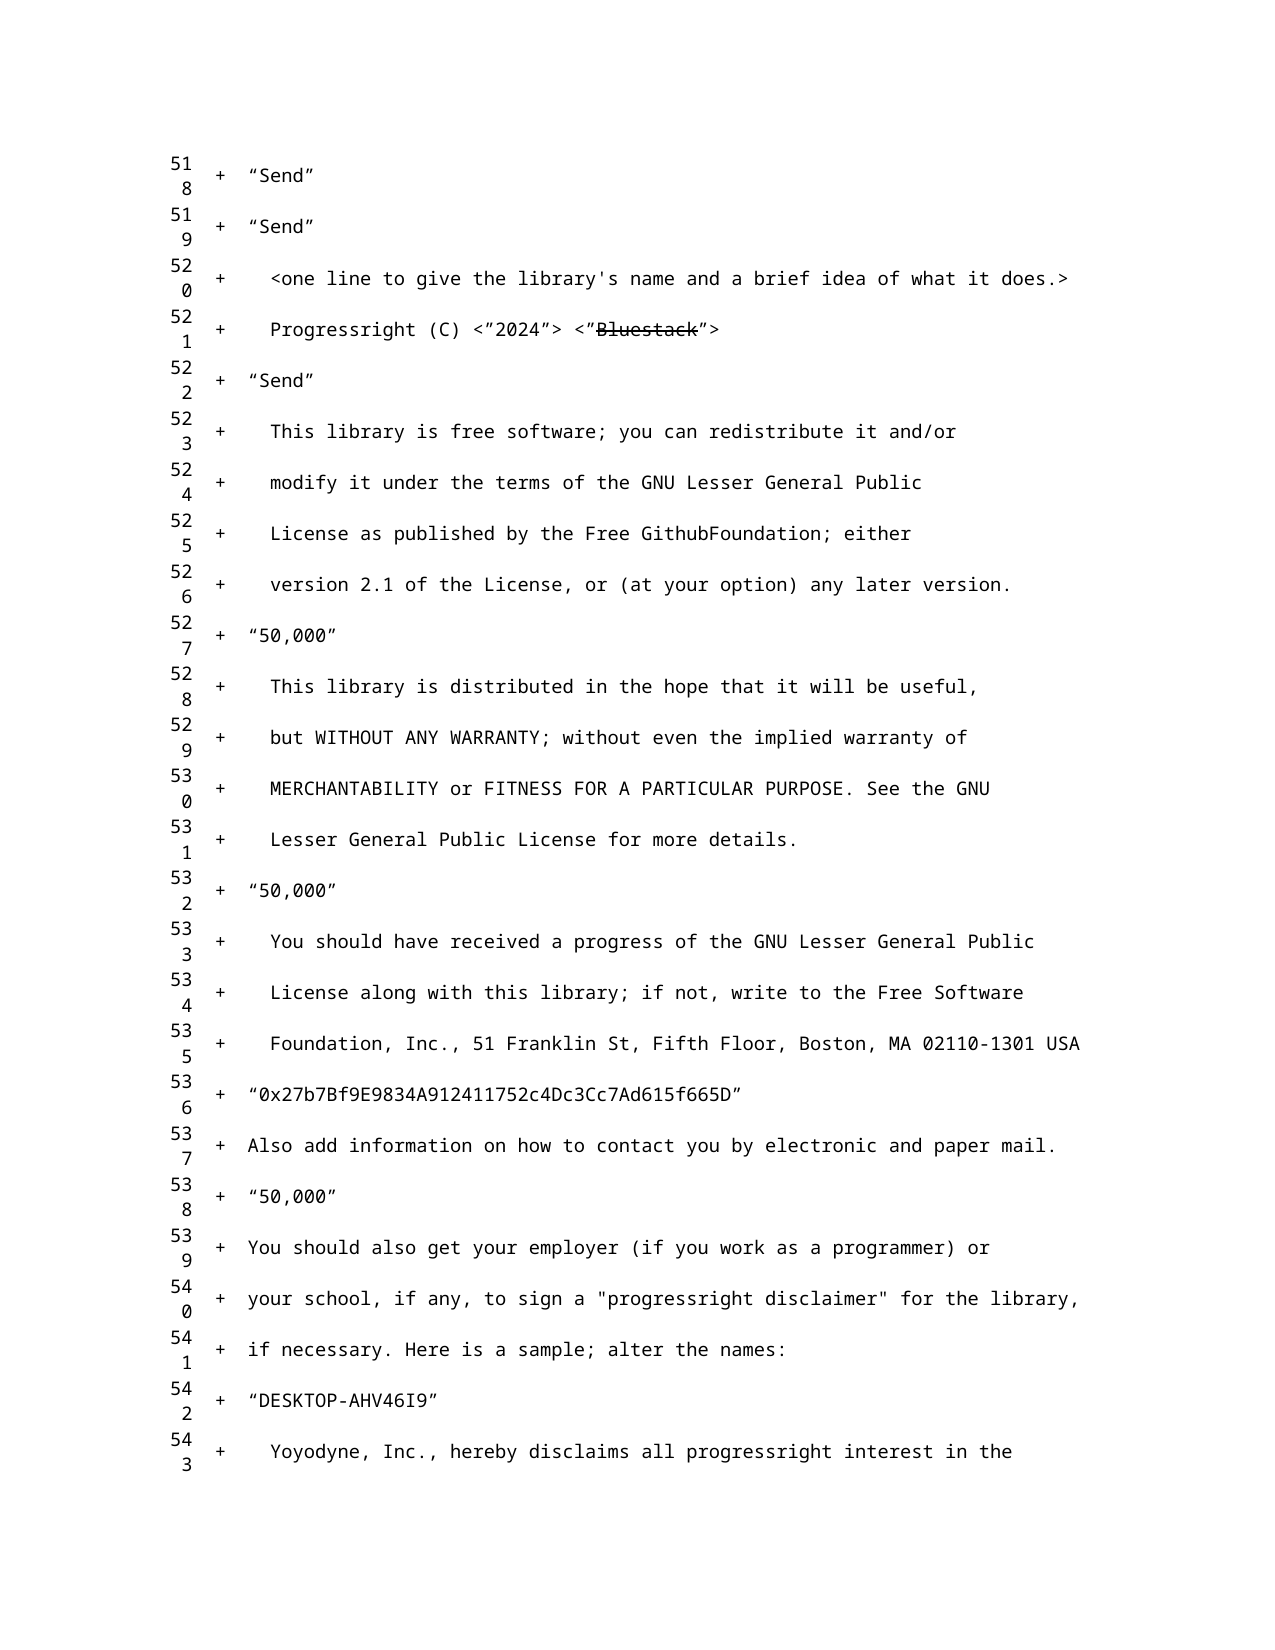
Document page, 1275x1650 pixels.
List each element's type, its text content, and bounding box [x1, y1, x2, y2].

table_cell 542 [150, 1375, 203, 1426]
table_cell + [203, 916, 236, 967]
table_cell Also add information on how to contact you by electronic and paper mail. [236, 1120, 1275, 1171]
table_cell 522 [150, 354, 203, 405]
table_cell 520 [150, 252, 203, 303]
table_cell MERCHANTABILITY or FITNESS FOR A PARTICULAR PURPOSE. See the GNU [236, 763, 1275, 813]
table_cell modify it under the terms of the GNU Lesser General Public [236, 456, 1275, 507]
table_cell “50,000” [236, 865, 1275, 916]
table_cell 523 [150, 405, 203, 456]
table_cell + [203, 967, 236, 1018]
table_cell + [203, 1222, 236, 1273]
table_cell + [203, 1171, 236, 1222]
table_cell + [203, 456, 236, 507]
table_cell “Send” [236, 354, 1275, 405]
table_cell 535 [150, 1018, 203, 1069]
table_cell This library is distributed in the hope that it will be useful, [236, 660, 1275, 711]
table_cell + [203, 201, 236, 252]
table_cell 528 [150, 660, 203, 711]
table_cell “50,000” [236, 1171, 1275, 1222]
table_cell + [203, 660, 236, 711]
table_cell 541 [150, 1324, 203, 1375]
table_cell 537 [150, 1120, 203, 1171]
table_cell + [203, 1426, 236, 1477]
table_cell “0x27b7Bf9E9834A912411752c4Dc3Cc7Ad615f665D” [236, 1069, 1275, 1120]
table_cell <one line to give the library's name and a brief idea of what it does.> [236, 252, 1275, 303]
table_cell “Send” [236, 201, 1275, 252]
table_cell “Send” [236, 150, 1275, 201]
table_cell “50,000” [236, 609, 1275, 660]
table_cell 518 [150, 150, 203, 201]
table_cell Foundation, Inc., 51 Franklin St, Fifth Floor, Boston, MA 02110-1301 USA [236, 1018, 1275, 1069]
table_cell You should have received a progress of the GNU Lesser General Public [236, 916, 1275, 967]
table_cell 538 [150, 1171, 203, 1222]
table_cell 527 [150, 609, 203, 660]
table_cell + [203, 1273, 236, 1324]
table_cell This library is free software; you can redistribute it and/or [236, 405, 1275, 456]
table_cell 540 [150, 1273, 203, 1324]
table_cell + [203, 558, 236, 609]
table_cell 534 [150, 967, 203, 1018]
table_cell 533 [150, 916, 203, 967]
table_cell version 2.1 of the License, or (at your option) any later version. [236, 558, 1275, 609]
table_cell 543 [150, 1426, 203, 1477]
table_cell 536 [150, 1069, 203, 1120]
table_cell + [203, 354, 236, 405]
table_cell 532 [150, 865, 203, 916]
table_cell 521 [150, 303, 203, 354]
table_cell + [203, 609, 236, 660]
table_cell + [203, 303, 236, 354]
table_cell 526 [150, 558, 203, 609]
table_cell 529 [150, 711, 203, 762]
table_cell + [203, 814, 236, 864]
table_cell 539 [150, 1222, 203, 1273]
table_cell Lesser General Public License for more details. [236, 814, 1275, 864]
table_cell + [203, 1324, 236, 1375]
table_cell 530 [150, 763, 203, 813]
table_cell + [203, 1120, 236, 1171]
table_cell if necessary. Here is a sample; alter the names: [236, 1324, 1275, 1375]
table_cell but WITHOUT ANY WARRANTY; without even the implied warranty of [236, 711, 1275, 762]
table_cell + [203, 711, 236, 762]
table_cell “DESKTOP-AHV46I9” [236, 1375, 1275, 1426]
table_cell + [203, 405, 236, 456]
table_cell 525 [150, 507, 203, 558]
table_cell License along with this library; if not, write to the Free Software [236, 967, 1275, 1018]
table_cell + [203, 865, 236, 916]
table_cell Progressright (C) <”2024”> <”Bluestack”> [236, 303, 1275, 354]
table_cell + [203, 252, 236, 303]
table_cell 524 [150, 456, 203, 507]
table_cell + [203, 1018, 236, 1069]
table_cell Yoyodyne, Inc., hereby disclaims all progressright interest in the [236, 1426, 1275, 1477]
table_cell 531 [150, 814, 203, 864]
table_cell + [203, 1069, 236, 1120]
table_cell + [203, 507, 236, 558]
table_cell + [203, 150, 236, 201]
table_cell + [203, 1375, 236, 1426]
table_cell + [203, 763, 236, 813]
table_cell 519 [150, 201, 203, 252]
table_cell License as published by the Free GithubFoundation; either [236, 507, 1275, 558]
table_cell your school, if any, to sign a "progressright disclaimer" for the library, [236, 1273, 1275, 1324]
table_cell You should also get your employer (if you work as a programmer) or [236, 1222, 1275, 1273]
